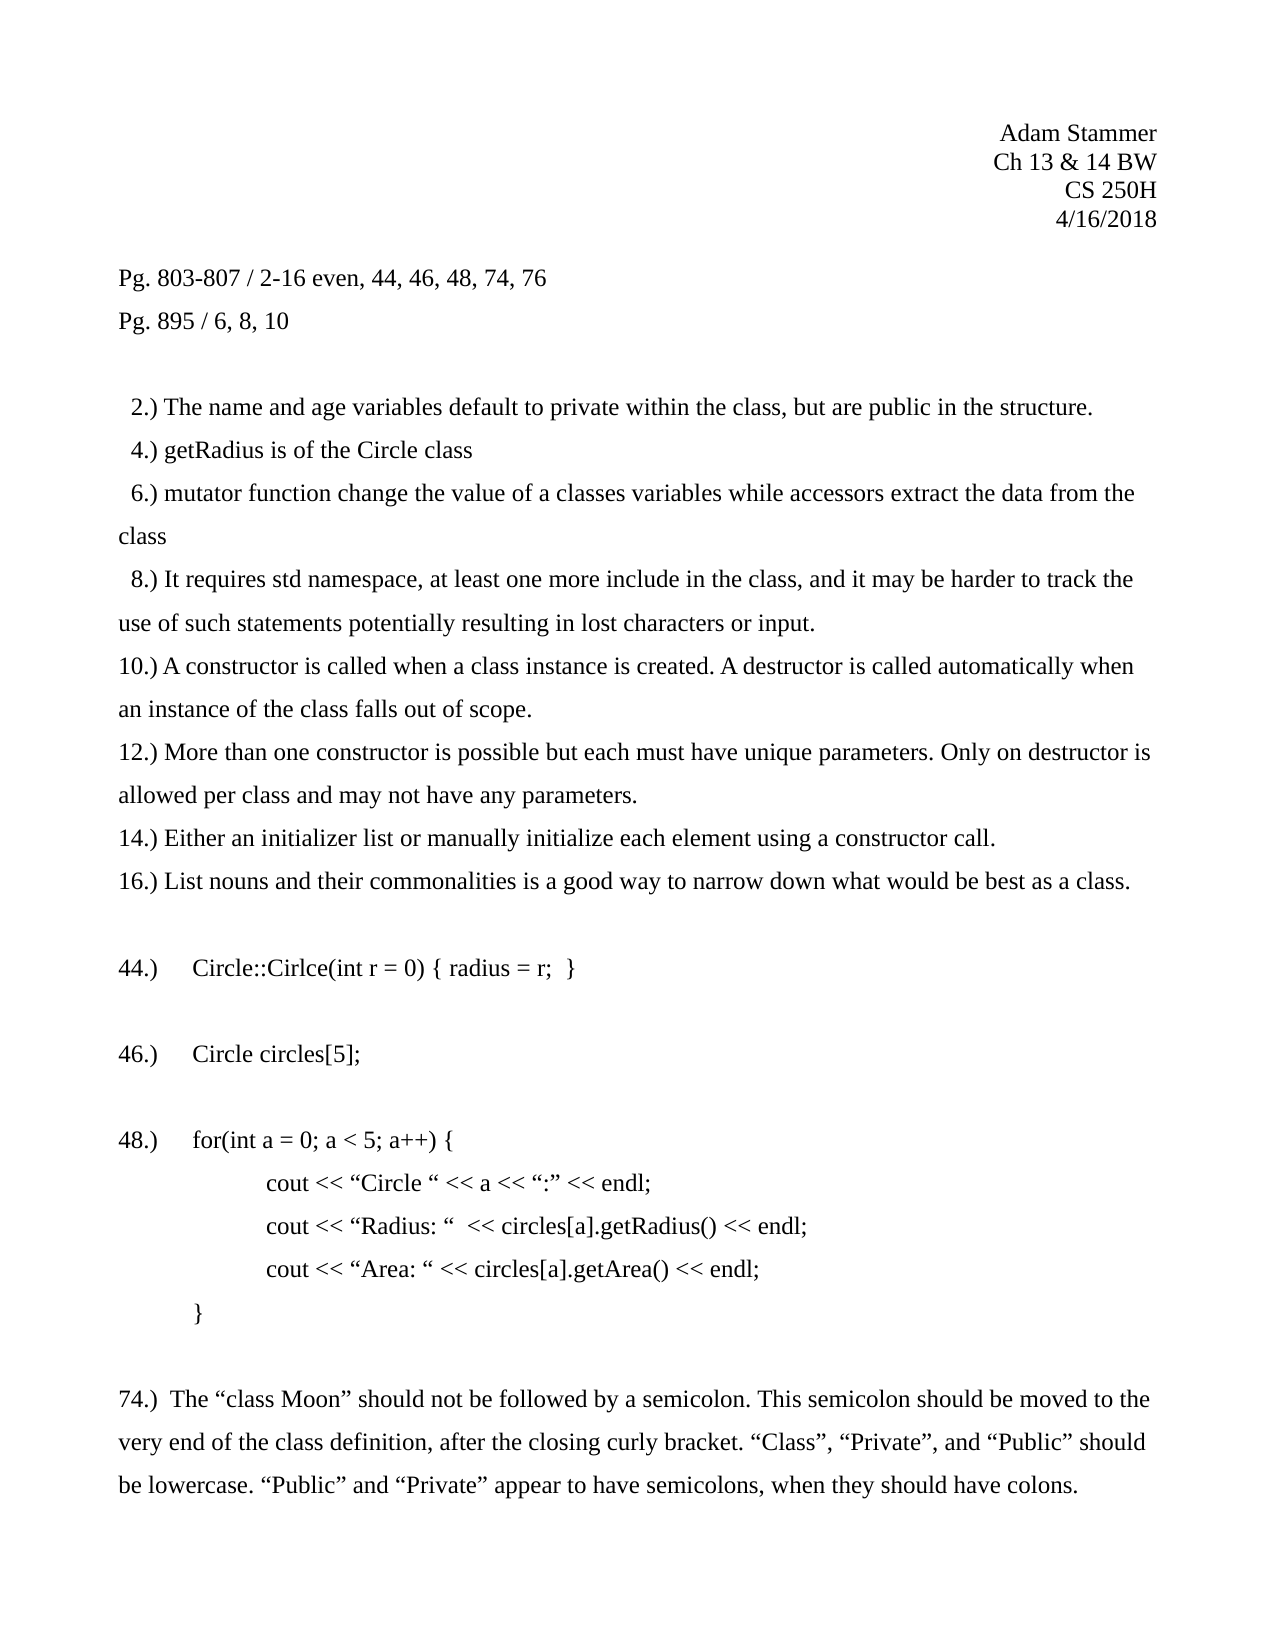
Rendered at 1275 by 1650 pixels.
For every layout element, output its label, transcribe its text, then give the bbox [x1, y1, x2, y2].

text 16.) List nouns and their commonalities is a good way to narrow down what would be best as a class. [118, 866, 1157, 895]
text 6.) mutator function change the value of a classes variables while accessors extract the data from the class [118, 478, 1157, 550]
text cout << “Circle “ << a << “:” << endl; [118, 1168, 1157, 1197]
text 4.) getRadius is of the Circle class [118, 435, 1157, 464]
text 2.) The name and age variables default to private within the class, but are public in the structure. [118, 392, 1157, 421]
text 8.) It requires std namespace, at least one more include in the class, and it may be harder to track the use of such statements potentially resulting in lost characters or input. [118, 564, 1157, 636]
text 14.) Either an initializer list or manually initialize each element using a constructor call. [118, 823, 1157, 852]
text Pg. 895 / 6, 8, 10 [118, 306, 1157, 334]
text 12.) More than one constructor is possible but each must have unique parameters. Only on destructor is allowed per class and may not have any parameters. [118, 737, 1157, 809]
text 48.) for(int a = 0; a < 5; a++) { [118, 1125, 1157, 1154]
text Pg. 803-807 / 2-16 even, 44, 46, 48, 74, 76 [118, 263, 1157, 291]
text 44.) Circle::Cirlce(int r = 0) { radius = r; } [118, 953, 1157, 981]
text 46.) Circle circles[5]; [118, 1039, 1157, 1068]
text cout << “Area: “ << circles[a].getArea() << endl; [118, 1254, 1157, 1283]
text cout << “Radius: “ << circles[a].getRadius() << endl; [118, 1211, 1157, 1240]
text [118, 1384, 1157, 1499]
text 10.) A constructor is called when a class instance is created. A destructor is called automatically when an instance of the class falls out of scope. [118, 651, 1157, 723]
text } [118, 1298, 1157, 1326]
